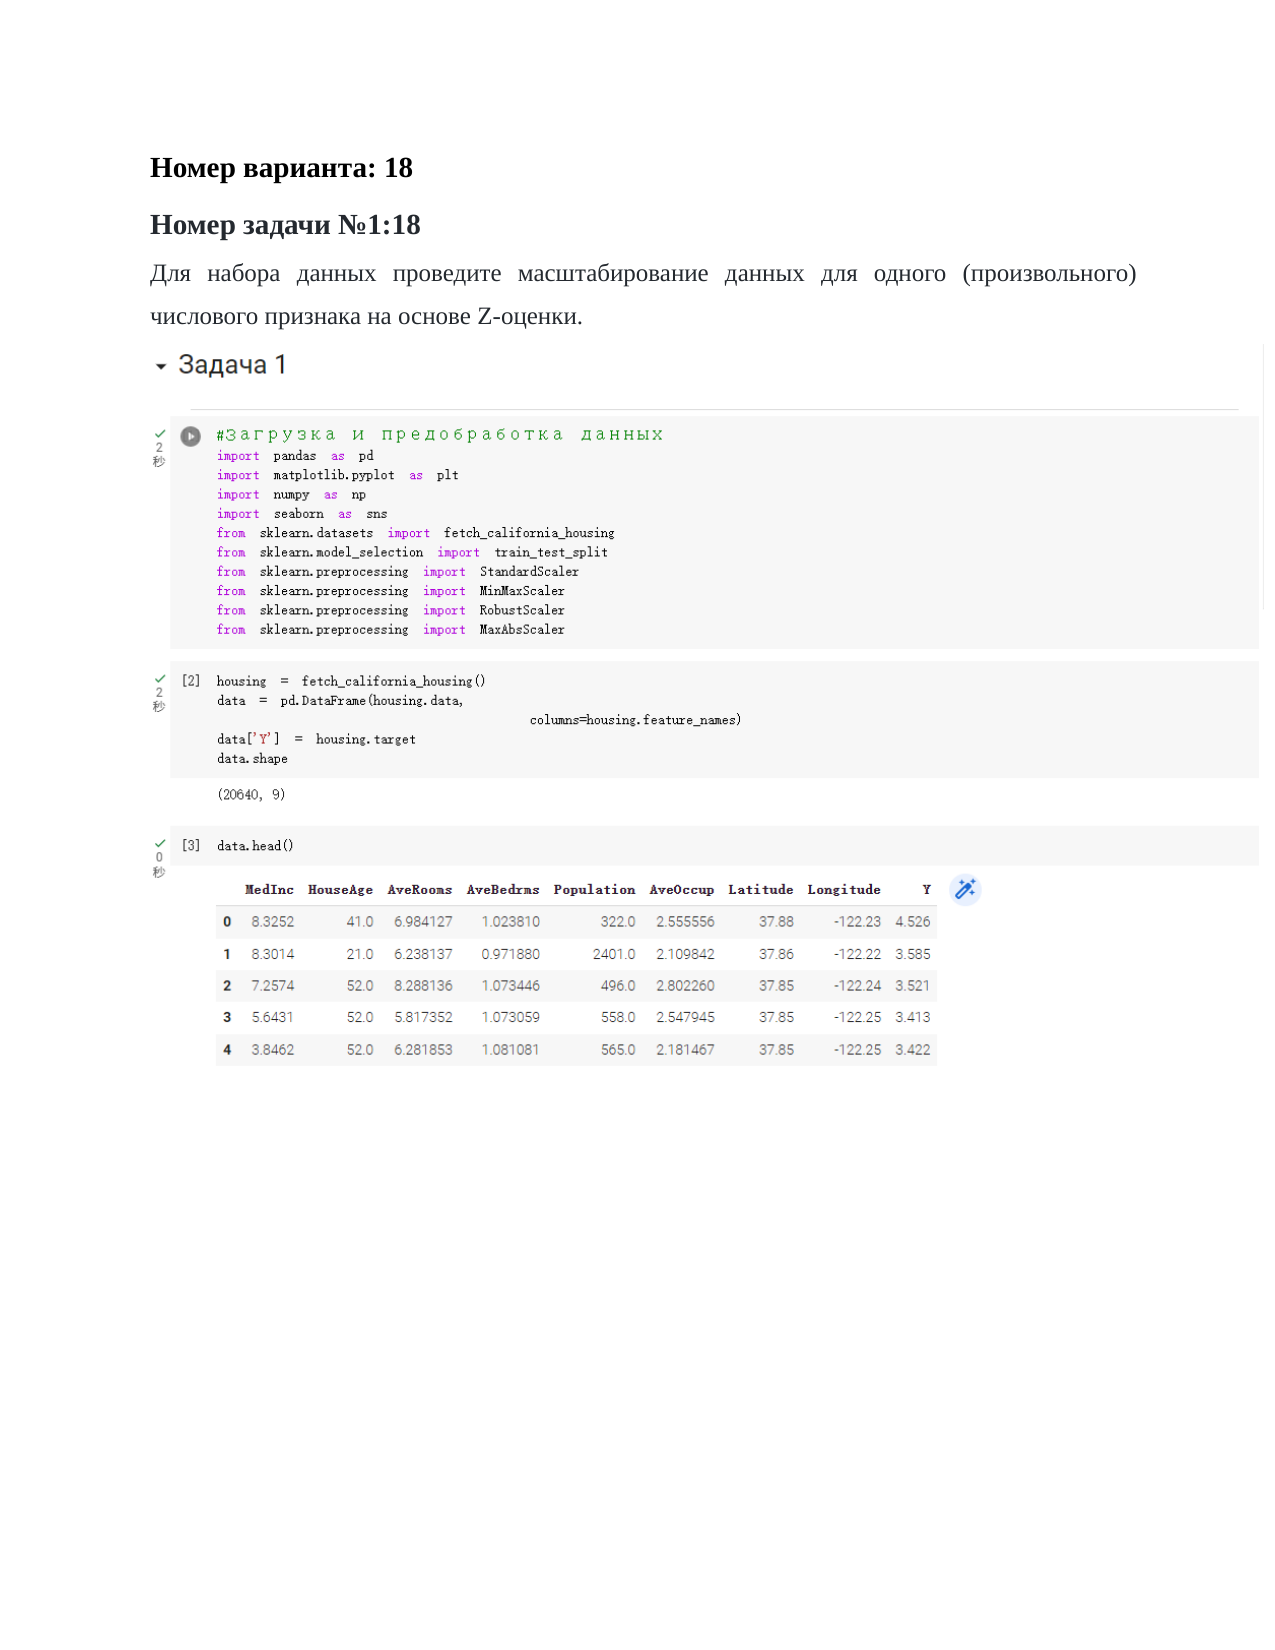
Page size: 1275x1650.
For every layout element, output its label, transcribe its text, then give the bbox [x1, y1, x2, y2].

picture [150, 344, 1264, 1079]
text Для набора данных проведите масштабирование данных для одного (произвольного) числового признака на основе Z-оценки. [150, 287, 1138, 330]
text Номер задачи №1:18 [150, 207, 1138, 241]
subtitle Номер варианта: 18 [150, 150, 1138, 183]
